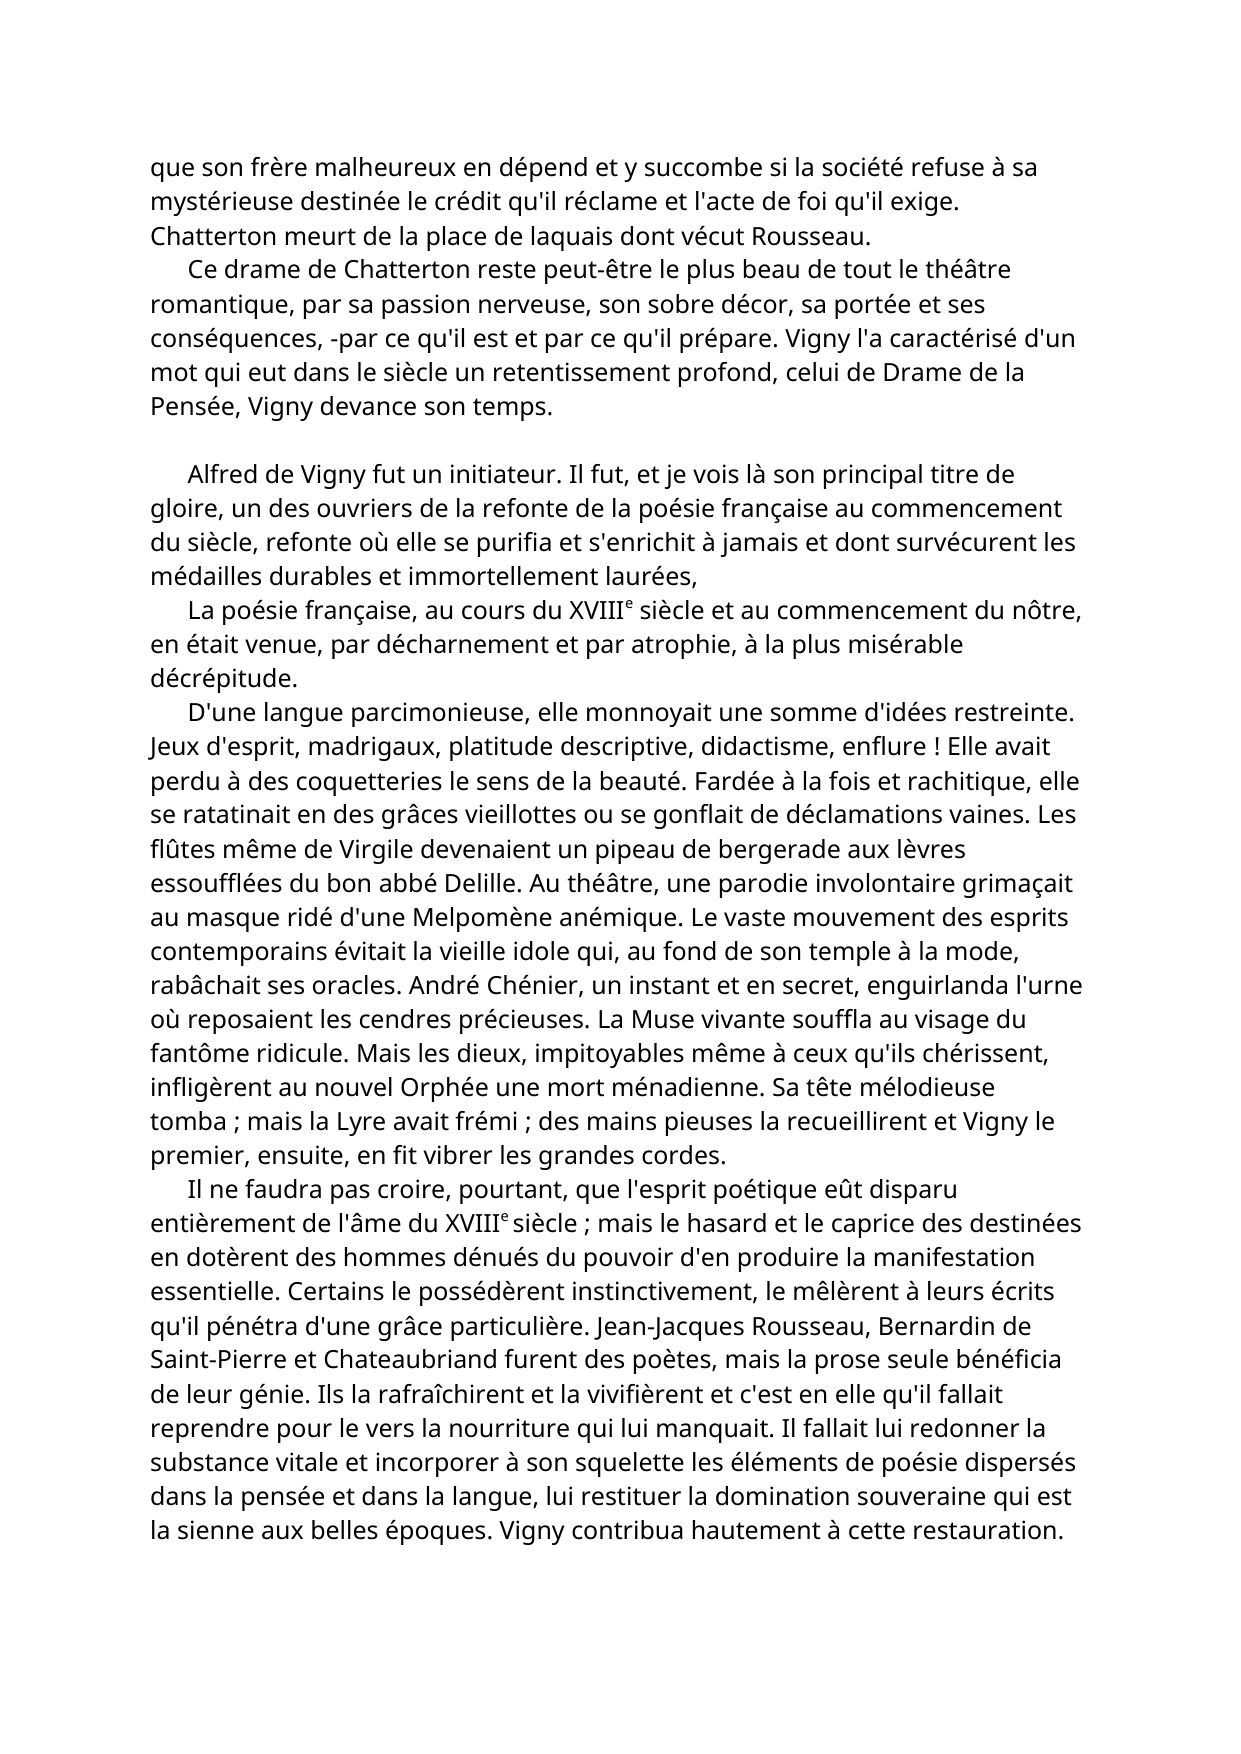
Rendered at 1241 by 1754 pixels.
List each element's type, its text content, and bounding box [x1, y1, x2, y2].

text Il ne faudra pas croire, pourtant, que l'esprit poétique eût disparu entièrement de l'âme du XVIIIe siècle ; mais le hasard et le caprice des destinées en dotèrent des hommes dénués du pouvoir d'en produire la manifestation essentielle. Certains le possédèrent instinctivement, le mêlèrent à leurs écrits qu'il pénétra d'une grâce particulière. Jean-Jacques Rousseau, Bernardin de Saint-Pierre et Chateaubriand furent des poètes, mais la prose seule bénéficia de leur génie. Ils la rafraîchirent et la vivifièrent et c'est en elle qu'il fallait reprendre pour le vers la nourriture qui lui manquait. Il fallait lui redonner la substance vitale et incorporer à son squelette les éléments de poésie dispersés dans la pensée et dans la langue, lui restituer la domination souveraine qui est la sienne aux belles époques. Vigny contribua hautement à cette restauration. [150, 1172, 1090, 1547]
text Ce drame de Chatterton reste peut-être le plus beau de tout le théâtre romantique, par sa passion nerveuse, son sobre décor, sa portée et ses conséquences, -par ce qu'il est et par ce qu'il prépare. Vigny l'a caractérisé d'un mot qui eut dans le siècle un retentissement profond, celui de Drame de la Pensée, Vigny devance son temps. [150, 252, 1090, 422]
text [150, 150, 1090, 252]
text D'une langue parcimonieuse, elle monnoyait une somme d'idées restreinte. Jeux d'esprit, madrigaux, platitude descriptive, didactisme, enflure ! Elle avait perdu à des coquetteries le sens de la beauté. Fardée à la fois et rachitique, elle se ratatinait en des grâces vieillottes ou se gonflait de déclamations vaines. Les flûtes même de Virgile devenaient un pipeau de bergerade aux lèvres essoufflées du bon abbé Delille. Au théâtre, une parodie involontaire grimaçait au masque ridé d'une Melpomène anémique. Le vaste mouvement des esprits contemporains évitait la vieille idole qui, au fond de son temple à la mode, rabâchait ses oracles. André Chénier, un instant et en secret, enguirlanda l'urne où reposaient les cendres précieuses. La Muse vivante souffla au visage du fantôme ridicule. Mais les dieux, impitoyables même à ceux qu'ils chérissent, infligèrent au nouvel Orphée une mort ménadienne. Sa tête mélodieuse tomba ; mais la Lyre avait frémi ; des mains pieuses la recueillirent et Vigny le premier, ensuite, en fit vibrer les grandes cordes. [150, 695, 1090, 1172]
text La poésie française, au cours du XVIIIe siècle et au commencement du nôtre, en était venue, par décharnement et par atrophie, à la plus misérable décrépitude. [150, 593, 1090, 695]
text Alfred de Vigny fut un initiateur. Il fut, et je vois là son principal titre de gloire, un des ouvriers de la refonte de la poésie française au commencement du siècle, refonte où elle se purifia et s'enrichit à jamais et dont survécurent les médailles durables et immortellement laurées, [150, 457, 1090, 593]
